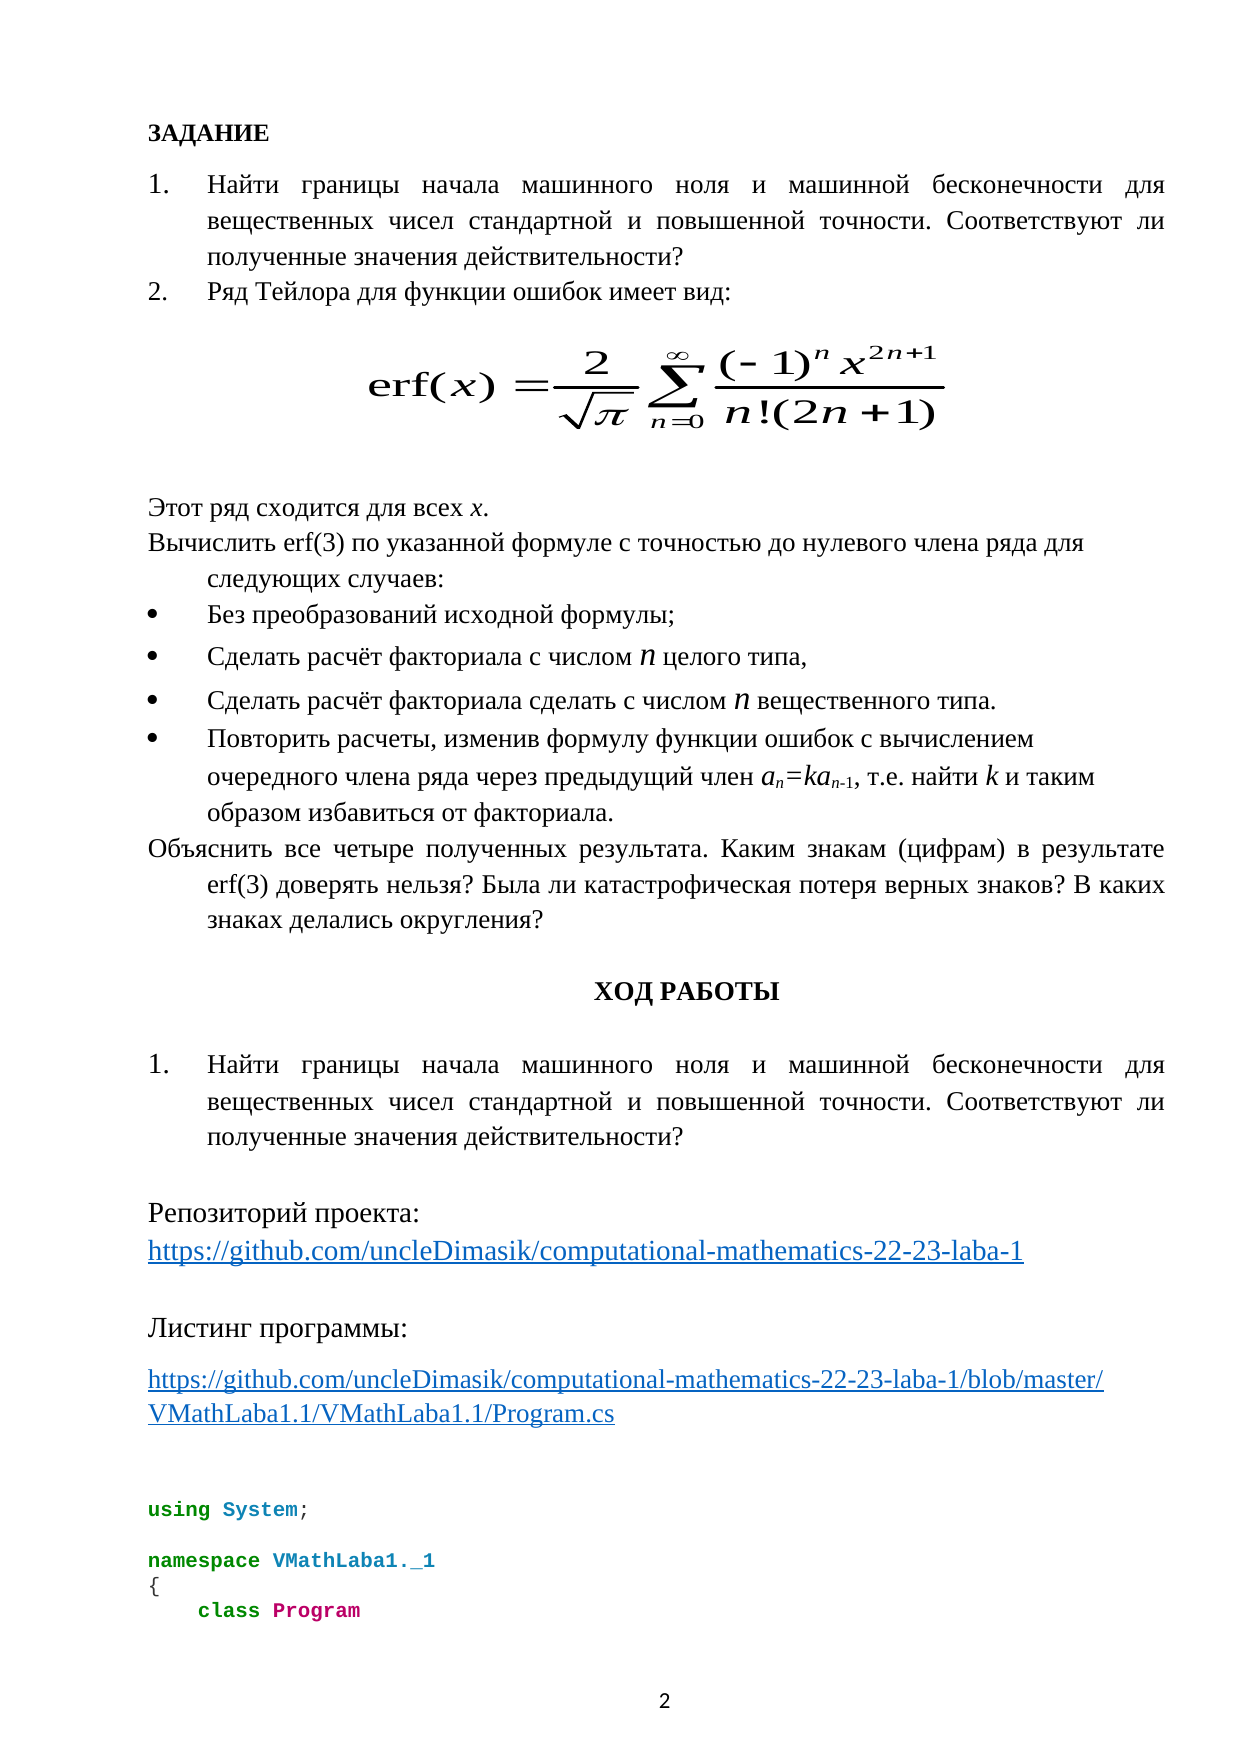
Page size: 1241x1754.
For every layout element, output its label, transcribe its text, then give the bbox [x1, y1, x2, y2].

list Без преобразований исходной формулы; [148, 598, 1166, 629]
text https://github.com/uncleDimasik/computational-mathematics-22-23-laba-1/blob/master/VMathLaba1.1/VMathLaba1.1/Program.cs [148, 1363, 1181, 1428]
list Сделать расчёт факториала сделать с числом n вещественного типа. [148, 678, 1166, 716]
text Листинг программы: [148, 1310, 1181, 1344]
text Репозиторий проекта: https://github.com/uncleDimasik/computational-mathematics-22-23-laba-1 [148, 1195, 1166, 1267]
list Найти границы начала машинного ноля и машинной бесконечности для вещественных чисел стандартной и повышенной точности. Соответствуют ли полученные значения действительности? [148, 1047, 1166, 1152]
list Повторить расчеты, изменив формулу функции ошибок с вычислением очередного члена ряда через предыдущий член an=kan-1, т.е. найти k и таким образом избавиться от факториала. [148, 722, 1166, 828]
text Вычислить erf(3) по указанной формуле с точностью до нулевого члена ряда для следующих случаев: [148, 527, 1166, 593]
text namespace VMathLaba1._1 [148, 1548, 1181, 1573]
list Сделать расчёт факториала с числом n целого типа, [148, 634, 1166, 672]
list Ряд Тейлора для функции ошибок имеет вид: [148, 275, 1166, 307]
text ХОД РАБОТЫ [207, 975, 1166, 1006]
text using System; [148, 1497, 1181, 1522]
text ЗАДАНИЕ [148, 118, 1181, 147]
text Этот ряд сходится для всех x. [148, 491, 1166, 522]
text Объяснить все четыре полученных результата. Каким знакам (цифрам) в результате erf(3) доверять нельзя? Была ли катастрофическая потеря верных знаков? В каких знаках делались округления? [148, 832, 1166, 935]
list Найти границы начала машинного ноля и машинной бесконечности для вещественных чисел стандартной и повышенной точности. Соответствуют ли полученные значения действительности? [148, 166, 1166, 271]
text { [148, 1573, 1181, 1599]
text class Program [148, 1599, 1181, 1624]
